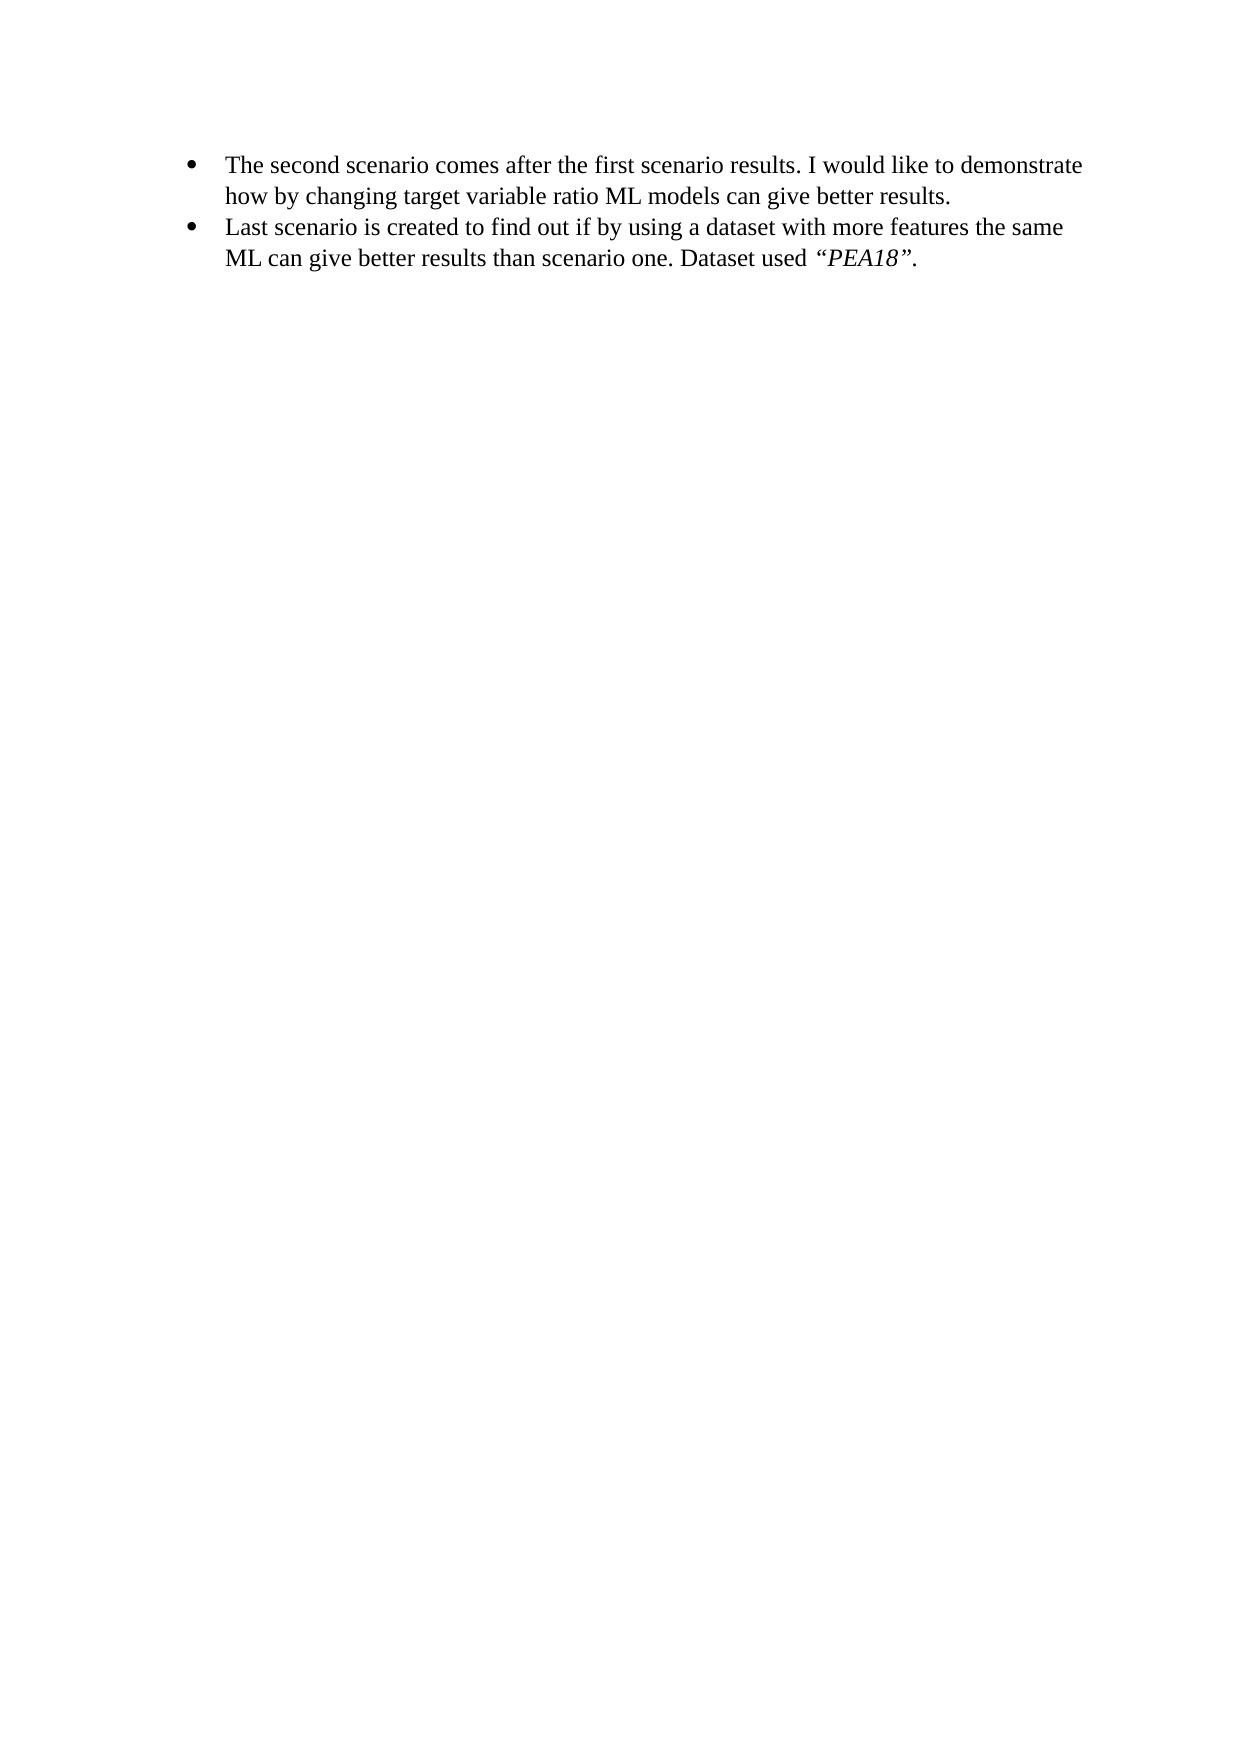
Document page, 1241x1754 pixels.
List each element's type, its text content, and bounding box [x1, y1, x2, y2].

list The second scenario comes after the first scenario results. I would like to demonstrate how by changing target variable ratio ML models can give better results. [187, 150, 1090, 210]
list Last scenario is created to find out if by using a dataset with more features the same ML can give better results than scenario one. Dataset used “PEA18”. [187, 212, 1090, 272]
